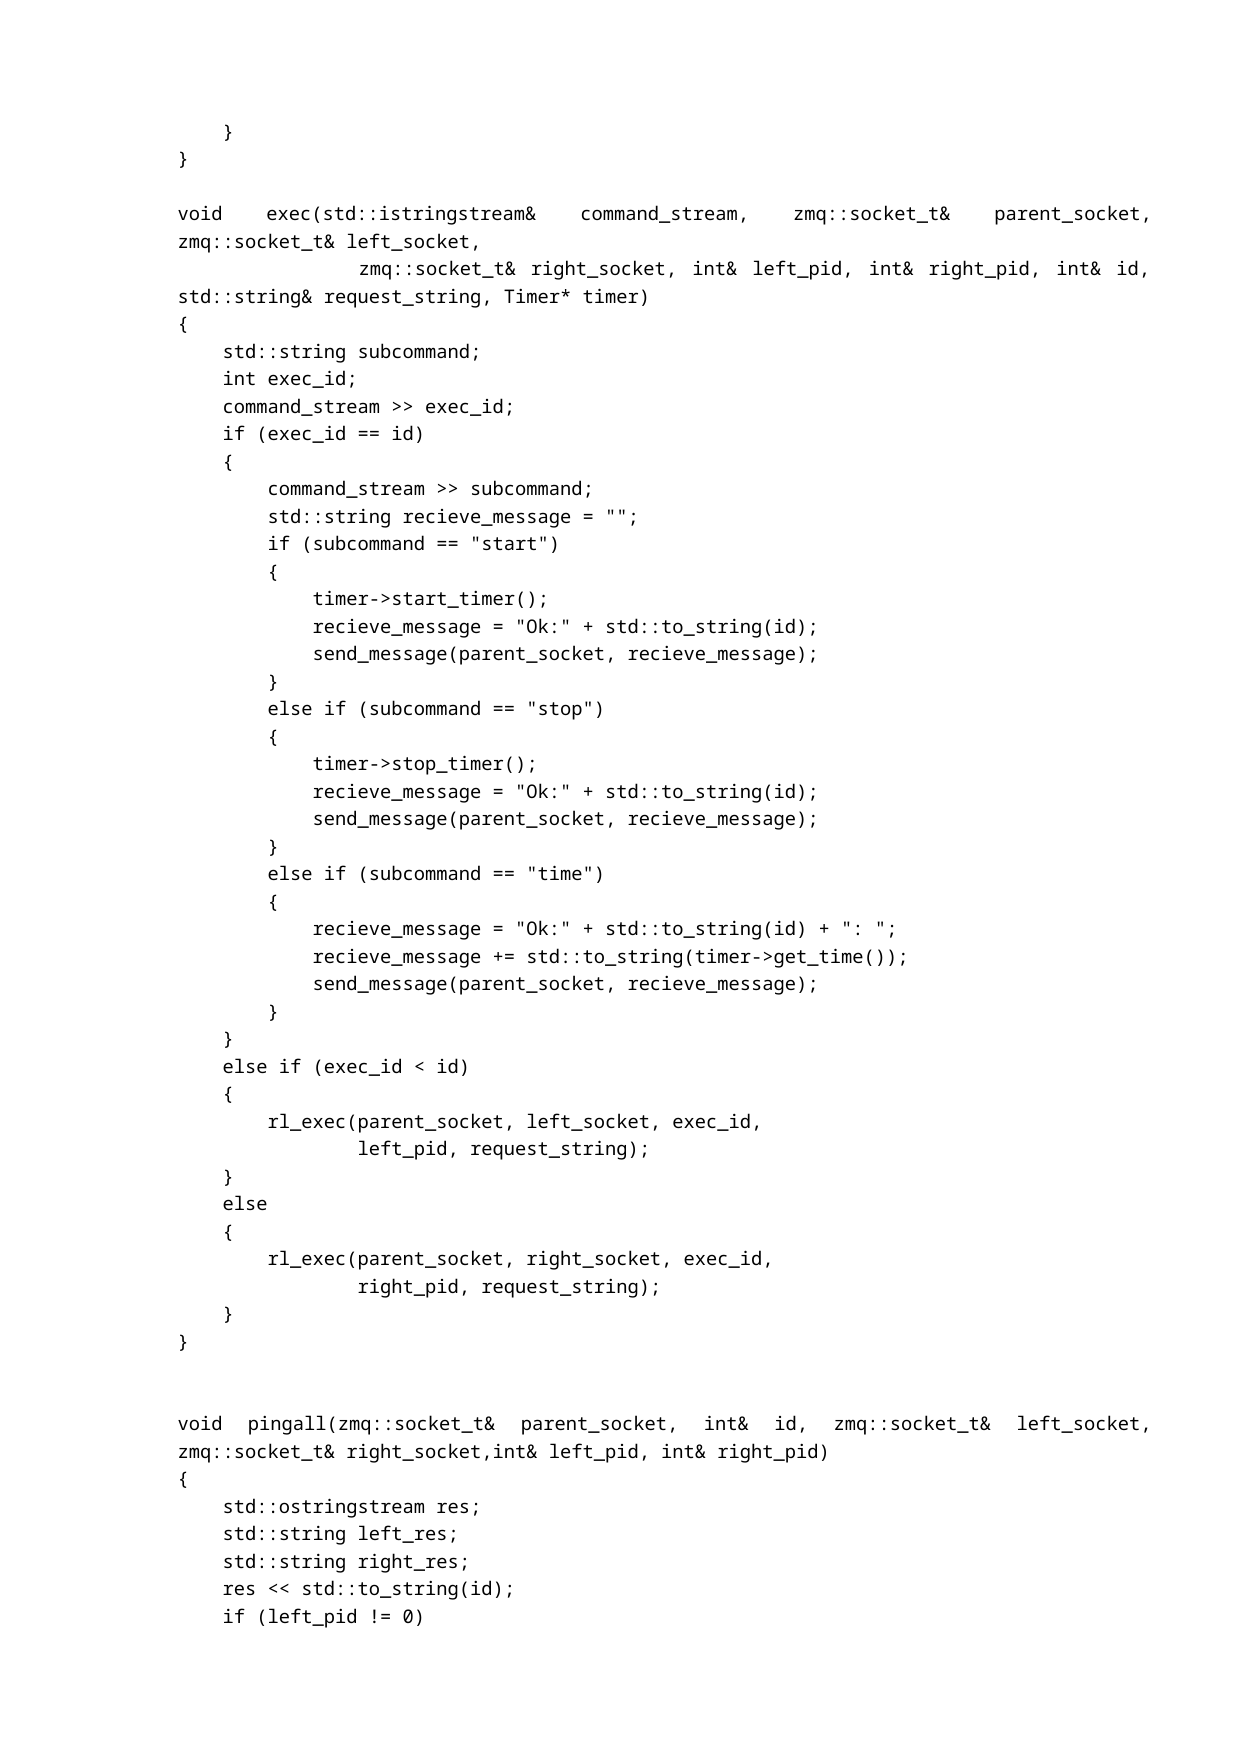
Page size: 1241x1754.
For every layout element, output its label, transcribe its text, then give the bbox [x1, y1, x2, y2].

text command_stream >> subcommand; [177, 476, 1152, 501]
text } [177, 668, 1152, 694]
text { [177, 558, 1152, 584]
text else if (exec_id < id) [177, 1053, 1152, 1079]
text } [177, 833, 1152, 859]
text res << std::to_string(id); [177, 1576, 1152, 1601]
text recieve_message = "Ok:" + std::to_string(id) + ": "; [177, 916, 1152, 941]
text recieve_message = "Ok:" + std::to_string(id); [177, 613, 1152, 639]
text void pingall(zmq::socket_t& parent_socket, int& id, zmq::socket_t& left_socket, zmq::socket_t& right_socket,int& left_pid, int& right_pid) [177, 1411, 1152, 1464]
text std::string right_res; [177, 1548, 1152, 1574]
text if (left_pid != 0) [177, 1603, 1152, 1629]
text send_message(parent_socket, recieve_message); [177, 641, 1152, 666]
text } [177, 1026, 1152, 1051]
text send_message(parent_socket, recieve_message); [177, 971, 1152, 996]
text } [177, 998, 1152, 1024]
text { [177, 1218, 1152, 1244]
text recieve_message = "Ok:" + std::to_string(id); [177, 778, 1152, 804]
text std::string subcommand; [177, 338, 1152, 364]
text { [177, 448, 1152, 474]
text zmq::socket_t& right_socket, int& left_pid, int& right_pid, int& id, std::string& request_string, Timer* timer) [177, 256, 1152, 309]
text } [177, 1301, 1152, 1326]
text } [177, 1328, 1152, 1354]
text rl_exec(parent_socket, right_socket, exec_id, [177, 1246, 1152, 1271]
text { [177, 311, 1152, 336]
text left_pid, request_string); [177, 1136, 1152, 1161]
text int exec_id; [177, 366, 1152, 391]
text } [177, 146, 1152, 171]
text rl_exec(parent_socket, left_socket, exec_id, [177, 1108, 1152, 1134]
text std::string recieve_message = ""; [177, 503, 1152, 529]
text else if (subcommand == "stop") [177, 696, 1152, 721]
text right_pid, request_string); [177, 1273, 1152, 1299]
text recieve_message += std::to_string(timer->get_time()); [177, 943, 1152, 969]
text else [177, 1191, 1152, 1216]
text void exec(std::istringstream& command_stream, zmq::socket_t& parent_socket, zmq::socket_t& left_socket, [177, 201, 1152, 254]
text command_stream >> exec_id; [177, 393, 1152, 419]
text { [177, 1466, 1152, 1491]
text } [177, 118, 1152, 144]
text send_message(parent_socket, recieve_message); [177, 806, 1152, 831]
text { [177, 888, 1152, 914]
text timer->start_timer(); [177, 586, 1152, 611]
text } [177, 1163, 1152, 1189]
text { [177, 723, 1152, 749]
text std::string left_res; [177, 1521, 1152, 1546]
text timer->stop_timer(); [177, 751, 1152, 776]
text std::ostringstream res; [177, 1493, 1152, 1519]
text if (exec_id == id) [177, 421, 1152, 446]
text else if (subcommand == "time") [177, 861, 1152, 886]
text { [177, 1081, 1152, 1106]
text if (subcommand == "start") [177, 531, 1152, 556]
